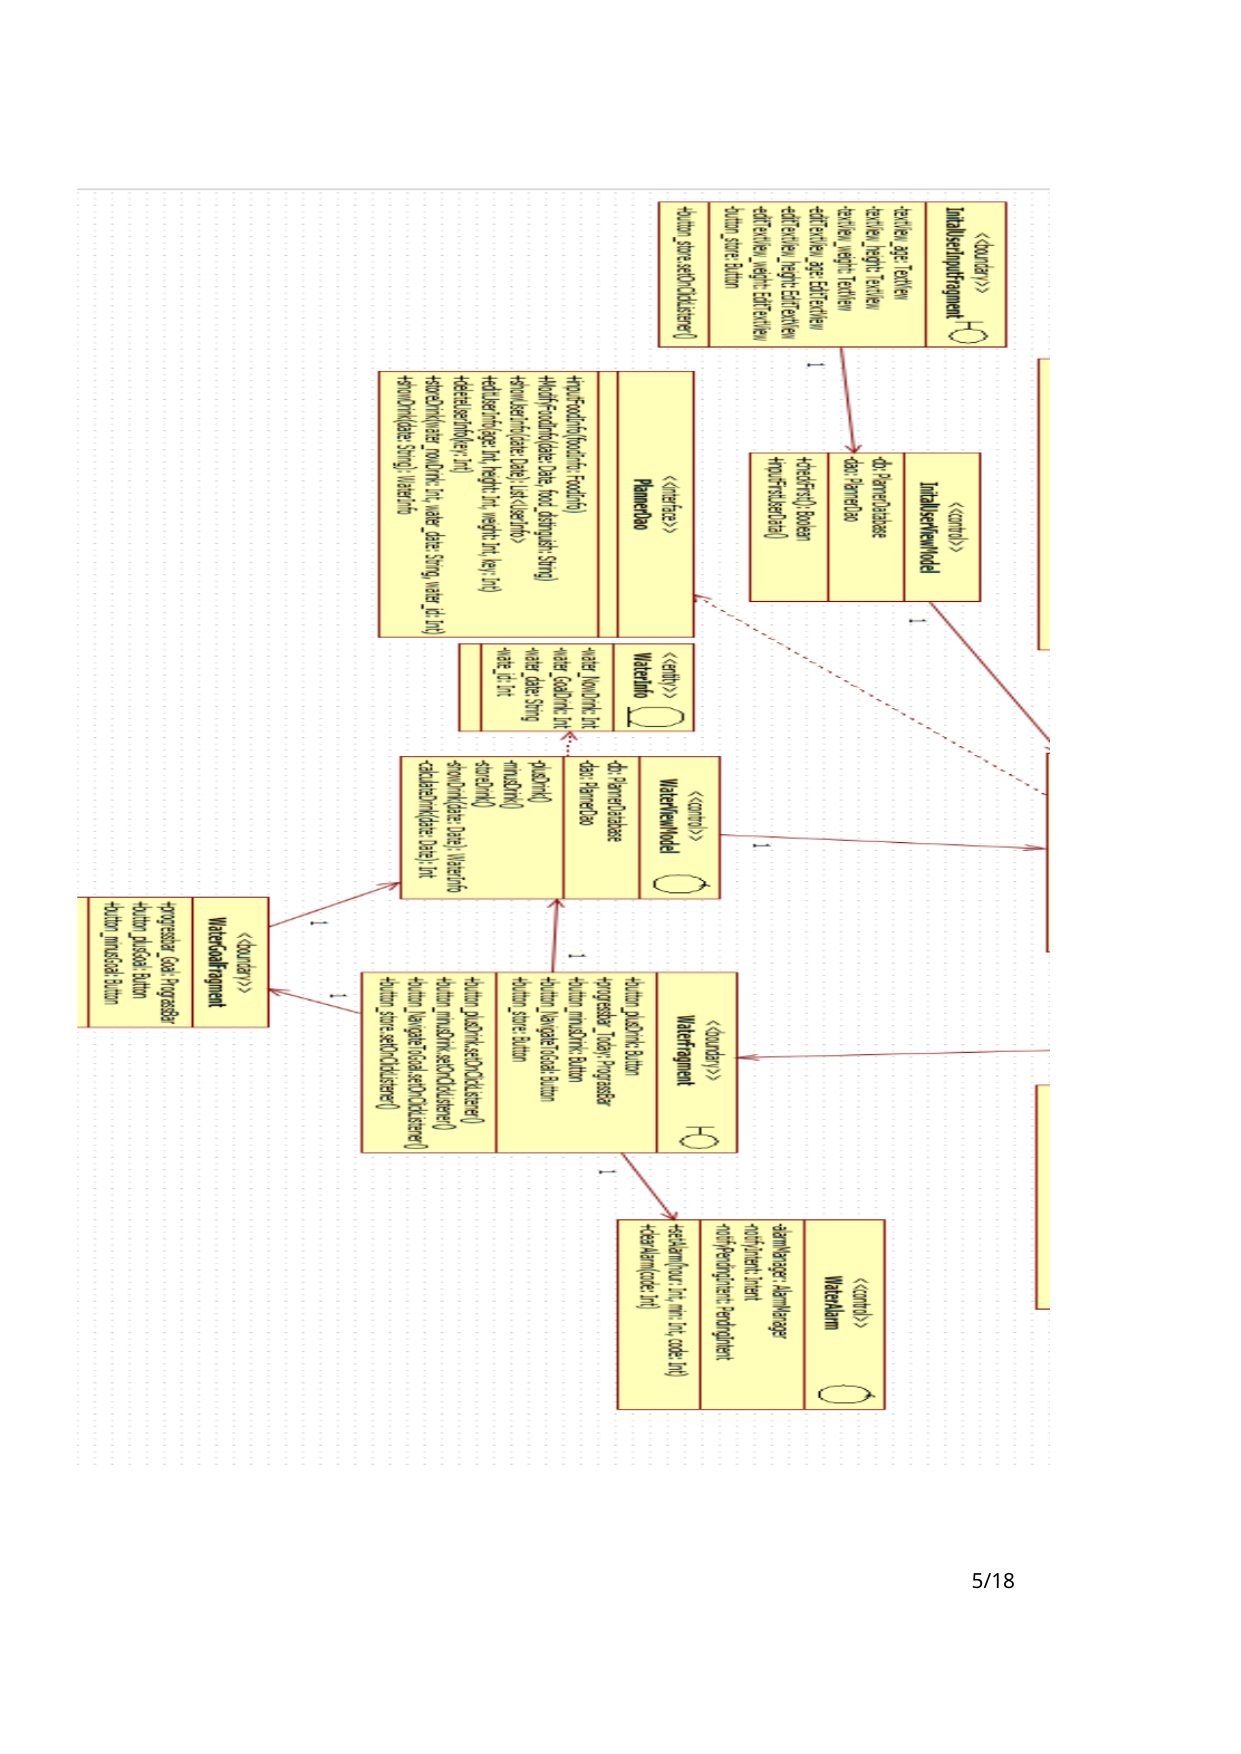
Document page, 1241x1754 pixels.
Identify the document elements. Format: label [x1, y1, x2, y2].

picture [78, 190, 1050, 1466]
